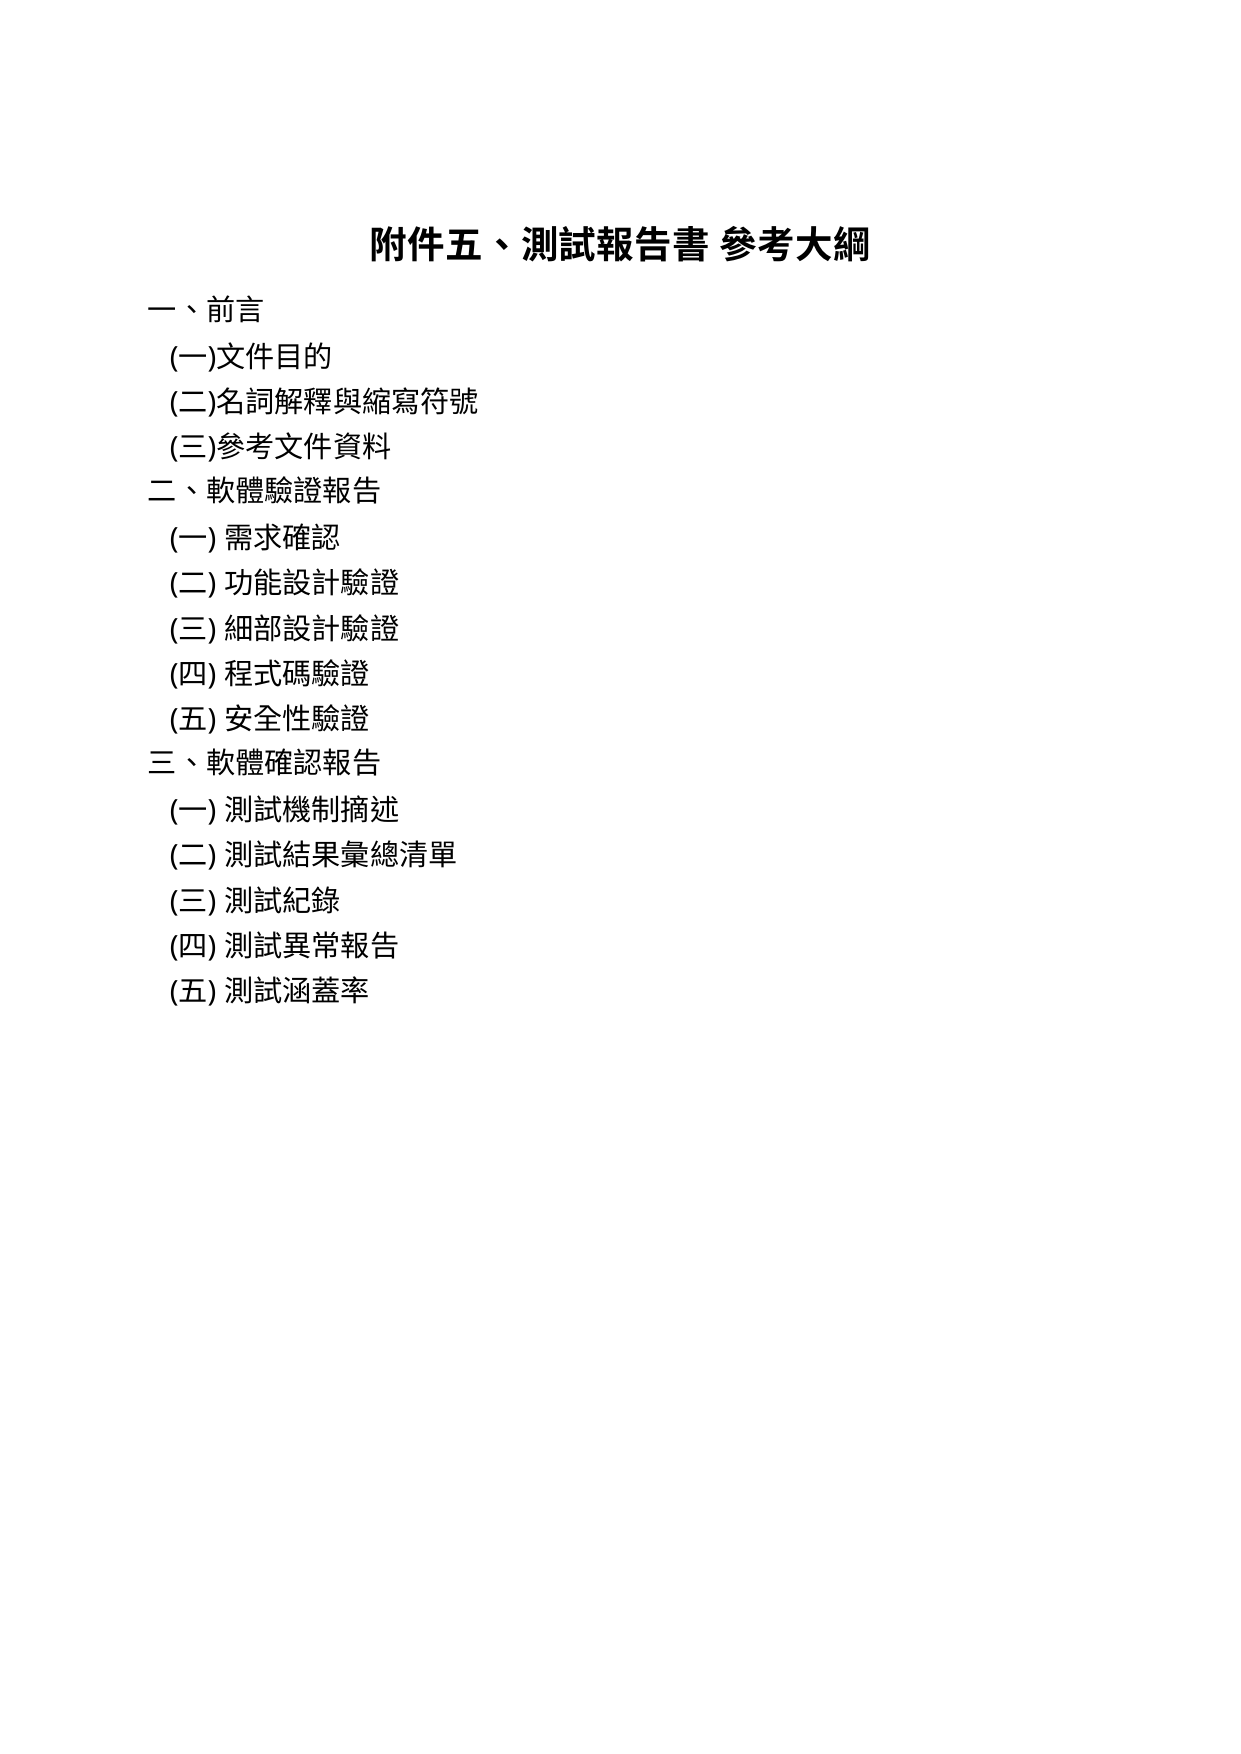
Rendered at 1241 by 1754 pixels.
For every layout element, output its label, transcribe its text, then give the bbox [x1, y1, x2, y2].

text (一)文件目的 [169, 333, 1092, 378]
text (五) 測試涵蓋率 [169, 968, 1092, 1013]
text (三)參考文件資料 [169, 424, 1092, 469]
text (三) 測試紀錄 [169, 877, 1092, 922]
text 附件五、測試報告書 參考大綱 [148, 197, 1092, 288]
text (五) 安全性驗證 [169, 696, 1092, 741]
text (四) 程式碼驗證 [169, 650, 1092, 696]
text (三) 細部設計驗證 [169, 605, 1092, 650]
text (一) 測試機制摘述 [169, 786, 1092, 832]
text (二) 功能設計驗證 [169, 560, 1092, 605]
text 一、前言 [148, 288, 1092, 333]
text 三、軟體確認報告 [148, 741, 1092, 786]
text 二、軟體驗證報告 [148, 469, 1092, 514]
text (二) 測試結果彙總清單 [169, 832, 1092, 877]
text (二)名詞解釋與縮寫符號 [169, 378, 1092, 424]
text (一) 需求確認 [169, 514, 1092, 560]
text (四) 測試異常報告 [169, 922, 1092, 968]
